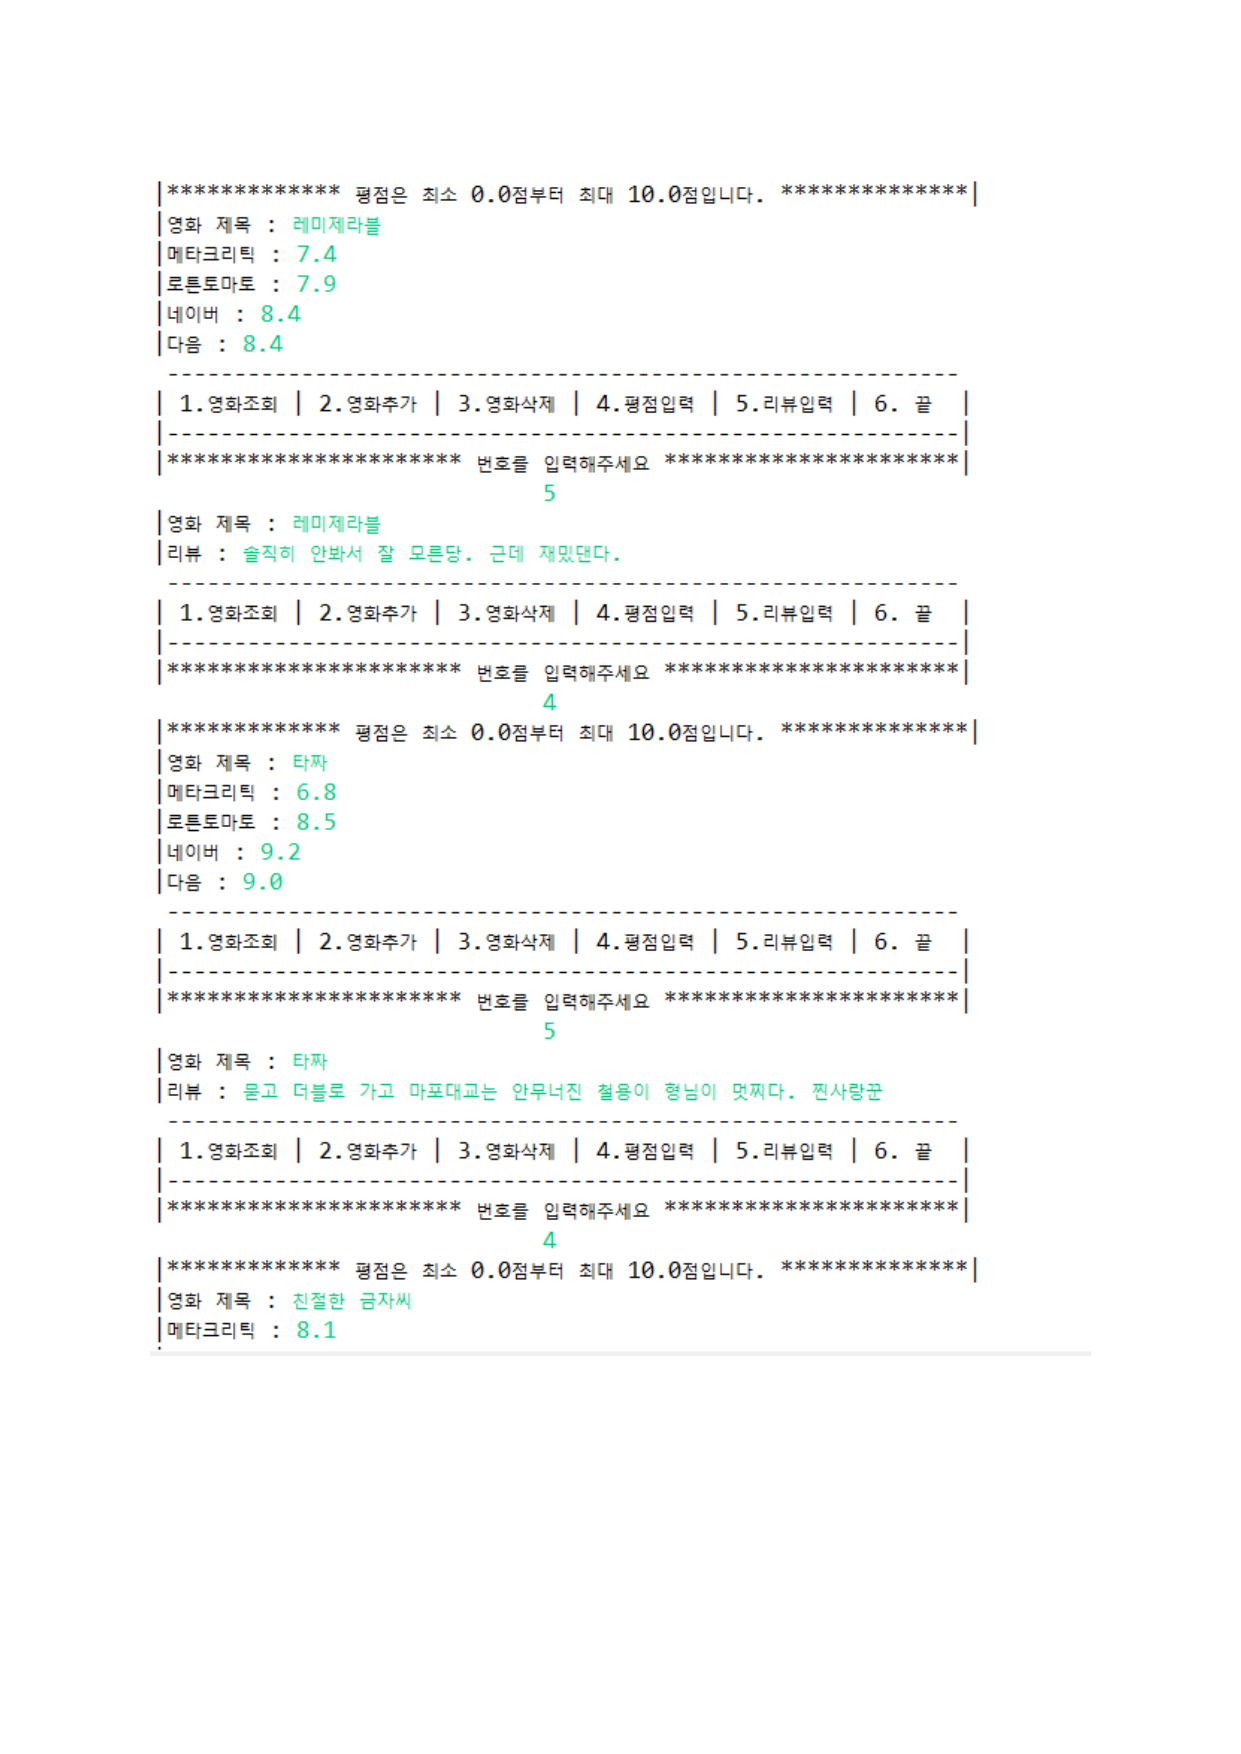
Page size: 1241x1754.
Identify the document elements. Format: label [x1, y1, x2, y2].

picture [150, 177, 1091, 1356]
